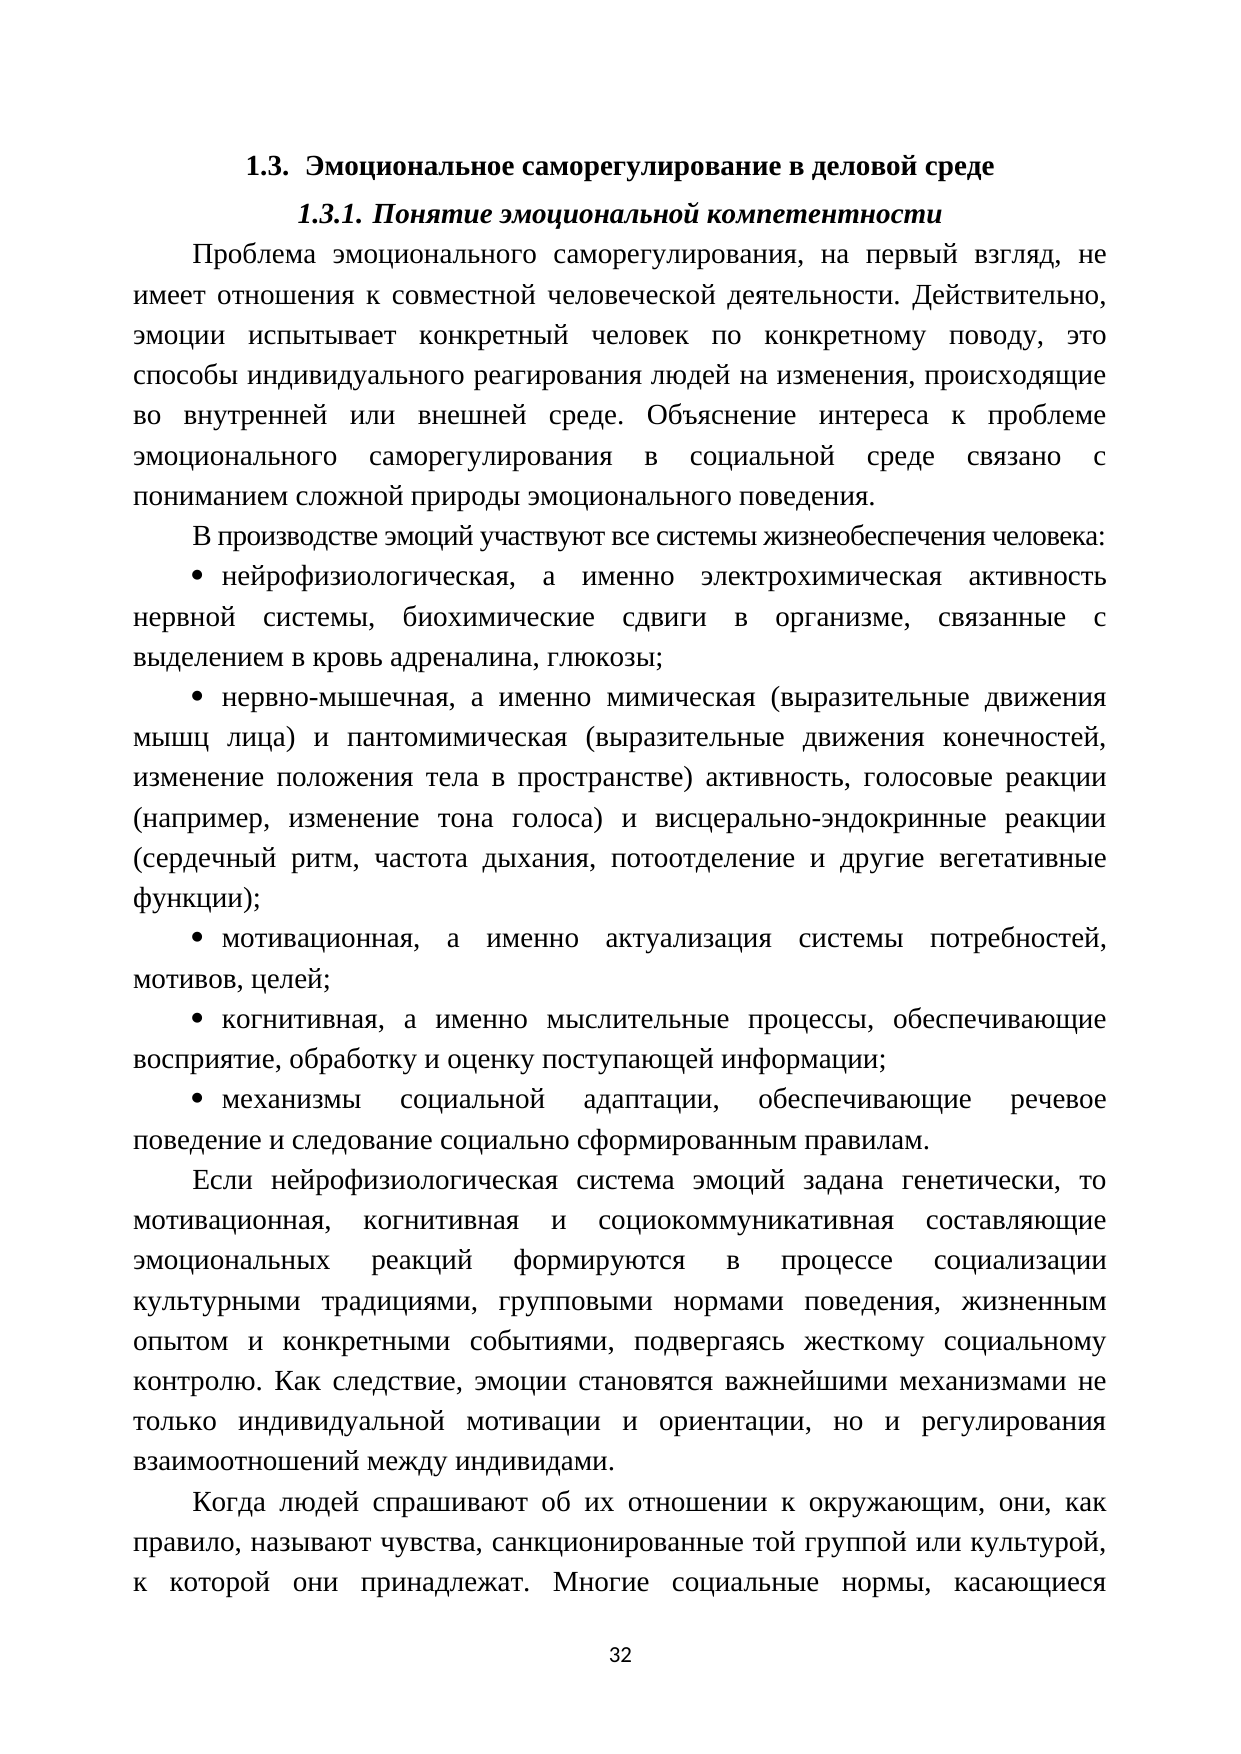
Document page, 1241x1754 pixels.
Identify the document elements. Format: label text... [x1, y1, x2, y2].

list механизмы социальной адаптации, обеспечивающие речевое поведение и следование социально сформированным правилам. [133, 1081, 1107, 1155]
list нейрофизиологическая, а именно электрохимическая активность нервной системы, биохимические сдвиги в организме, связанные с выделением в кровь адреналина, глюкозы; [133, 558, 1107, 672]
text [133, 1484, 1107, 1598]
list Понятие эмоциональной компетентности [133, 196, 1107, 230]
text В производстве эмоций участвуют все системы жизнеобеспечения человека: [133, 518, 1107, 552]
text Если нейрофизиологическая система эмоций задана генетически, то мотивационная, когнитивная и социокоммуникативная составляющие эмоциональных реакций формируются в процессе социализации культурными традициями, групповыми нормами поведения, жизненным опытом и конкретными событиями, подвергаясь жесткому социальному контролю. Как следствие, эмоции становятся важнейшими механизмами не только индивидуальной мотивации и ориентации, но и регулирования взаимоотношений между индивидами. [133, 1162, 1107, 1477]
list нервно-мышечная, а именно мимическая (выразительные движения мышц лица) и пантомимическая (выразительные движения конечностей, изменение положения тела в пространстве) активность, голосовые реакции (например, изменение тона голоса) и висцерально-эндокринные реакции (сердечный ритм, частота дыхания, потоотделение и другие вегетативные функции); [133, 679, 1107, 914]
list Эмоциональное саморегулирование в деловой среде [133, 148, 1107, 181]
list когнитивная, а именно мыслительные процессы, обеспечивающие восприятие, обработку и оценку поступающей информации; [133, 1001, 1107, 1075]
text Проблема эмоционального саморегулирования, на первый взгляд, не имеет отношения к совместной человеческой деятельности. Действительно, эмоции испытывает конкретный человек по конкретному поводу, это способы индивидуального реагирования людей на изменения, происходящие во внутренней или внешней среде. Объяснение интереса к проблеме эмоционального саморегулирования в социальной среде связано с пониманием сложной природы эмоционального поведения. [133, 237, 1107, 511]
list мотивационная, а именно актуализация системы потребностей, мотивов, целей; [133, 920, 1107, 994]
